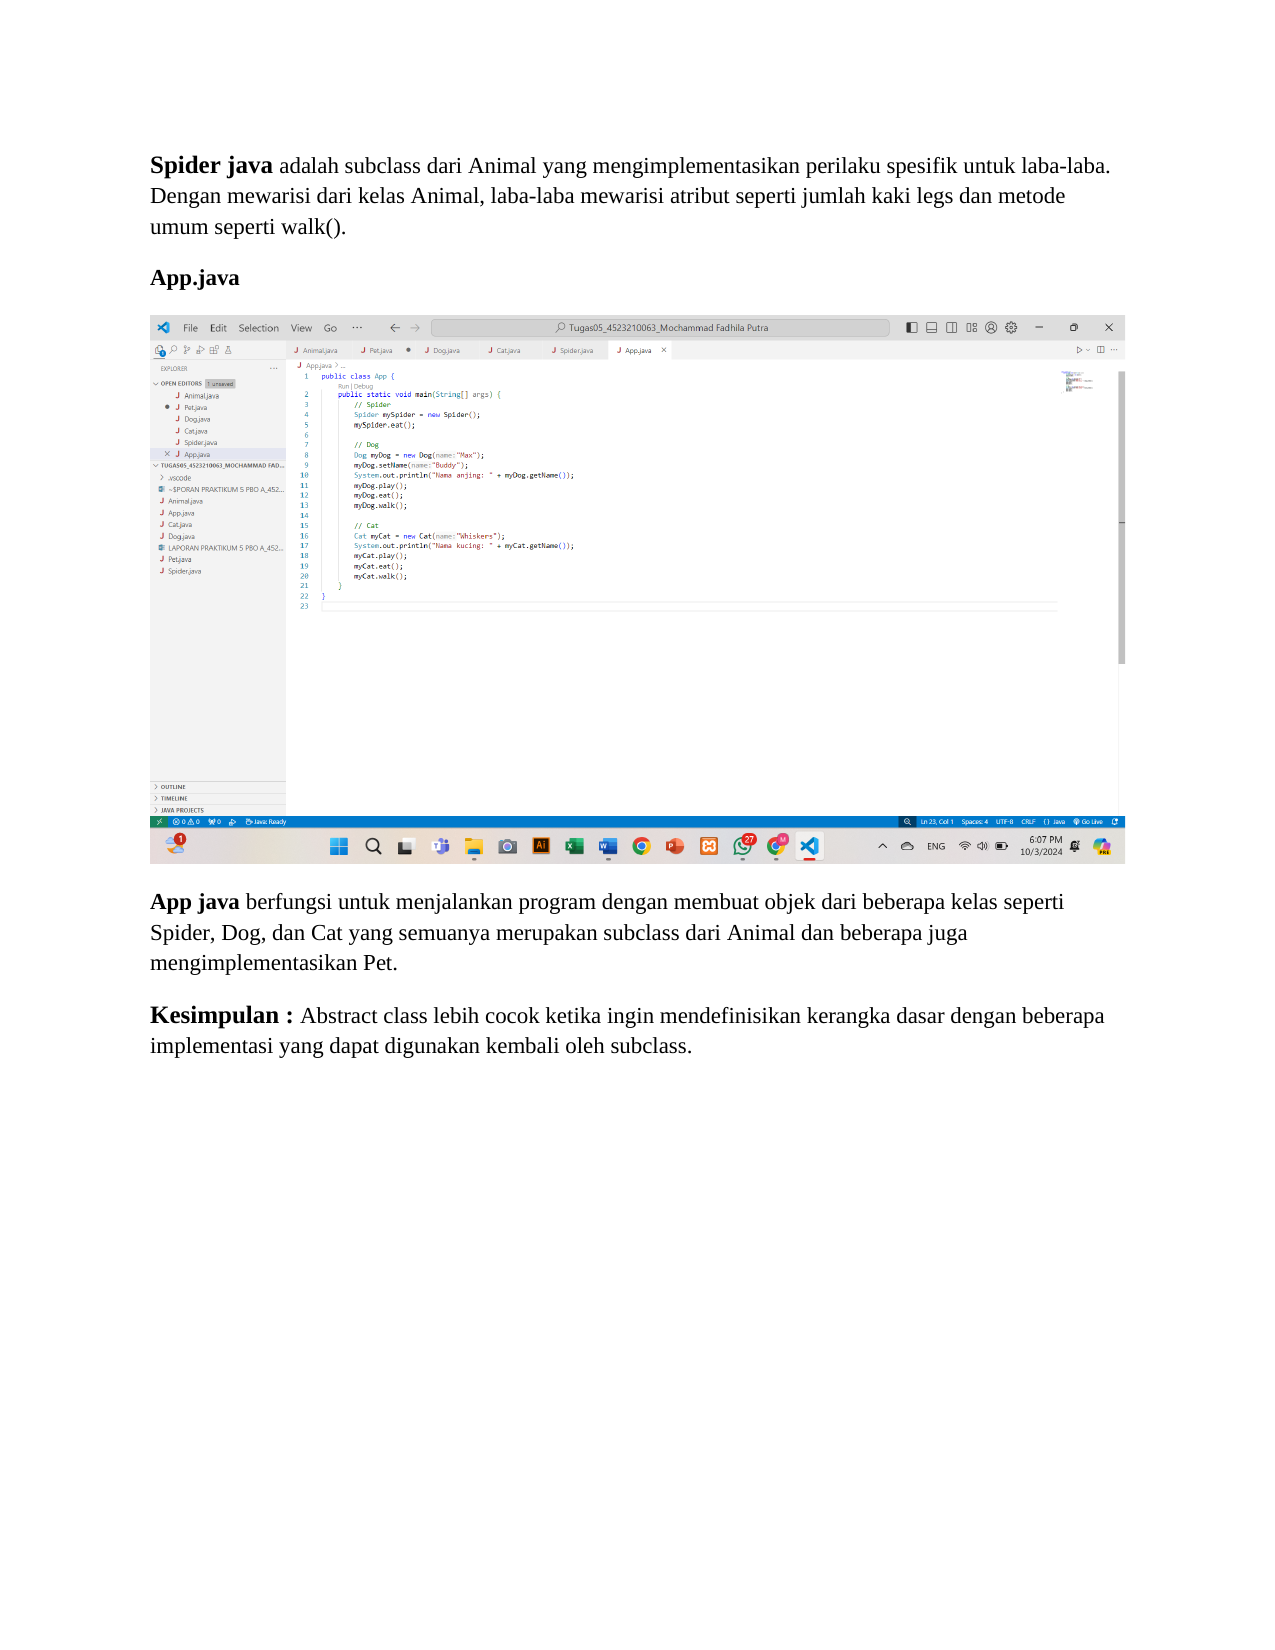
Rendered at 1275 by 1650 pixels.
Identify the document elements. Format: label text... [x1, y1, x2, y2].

text Kesimpulan : Abstract class lebih cocok ketika ingin mendefinisikan kerangka dasar dengan beberapa implementasi yang dapat digunakan kembali oleh subclass. [150, 1000, 1125, 1059]
text App java berfungsi untuk menjalankan program dengan membuat objek dari beberapa kelas seperti Spider, Dog, dan Cat yang semuanya merupakan subclass dari Animal dan beberapa juga mengimplementasikan Pet. [150, 888, 1125, 975]
text Spider java adalah subclass dari Animal yang mengimplementasikan perilaku spesifik untuk laba-laba. Dengan mewarisi dari kelas Animal, laba-laba mewarisi atribut seperti jumlah kaki legs dan metode umum seperti walk(). [150, 150, 1125, 239]
picture [150, 315, 1125, 864]
text App.java [150, 264, 1125, 290]
